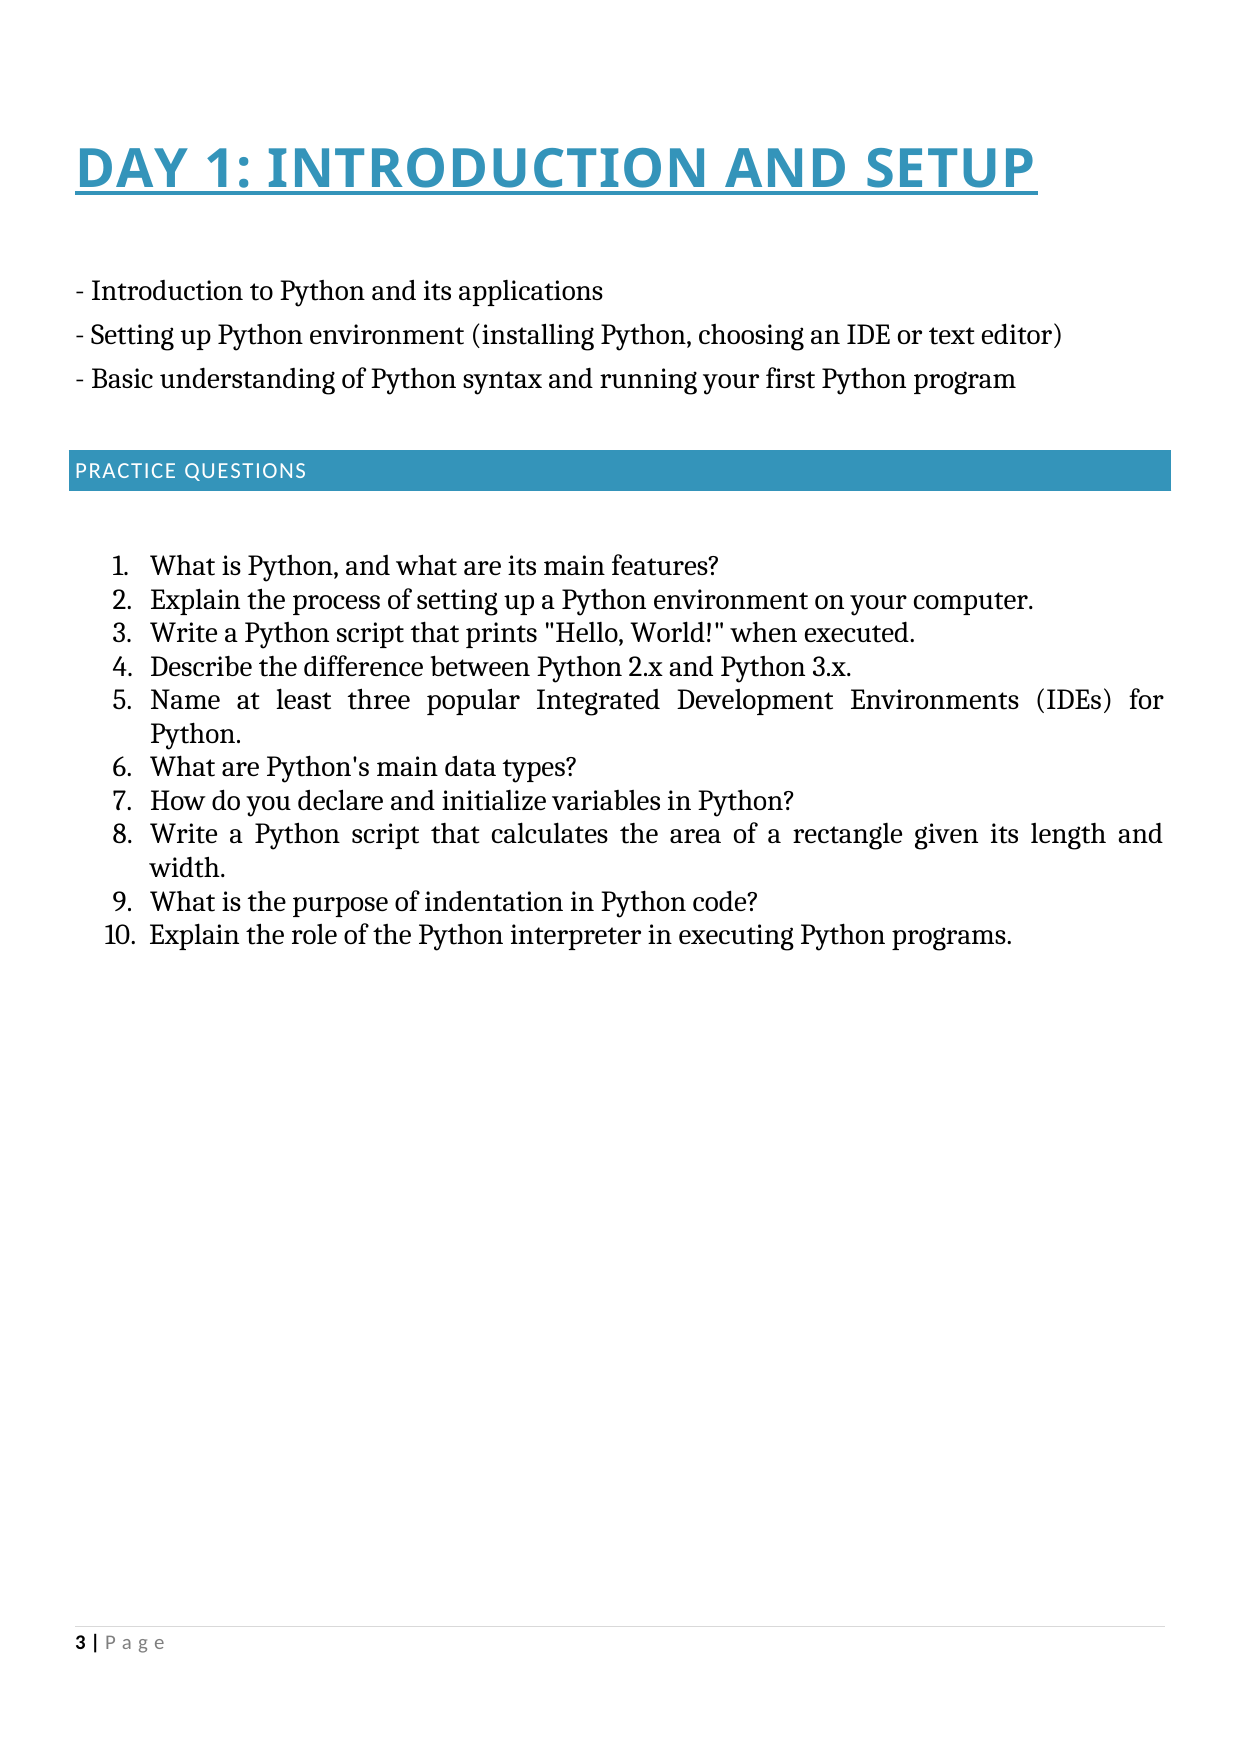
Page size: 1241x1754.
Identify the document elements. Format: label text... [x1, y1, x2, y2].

list What is the purpose of indentation in Python code? [112, 885, 1165, 918]
list What is Python, and what are its main features? [112, 549, 1165, 583]
list Explain the role of the Python interpreter in executing Python programs. [104, 918, 1165, 952]
list Describe the difference between Python 2.x and Python 3.x. [112, 650, 1165, 683]
text - Introduction to Python and its applications [75, 274, 1165, 308]
list Write a Python script that calculates the area of a rectangle given its length and width. [112, 818, 1165, 885]
text - Setting up Python environment (installing Python, choosing an IDE or text editor) [75, 318, 1165, 352]
list Name at least three popular Integrated Development Environments (IDEs) for Python. [112, 683, 1165, 751]
list What are Python's main data types? [112, 751, 1165, 784]
text - Basic understanding of Python syntax and running your first Python program [75, 362, 1165, 396]
subtitle Practice Questions [75, 456, 1165, 484]
title Day 1: Introduction and setup [75, 129, 1165, 203]
list Explain the process of setting up a Python environment on your computer. [112, 583, 1165, 616]
list How do you declare and initialize variables in Python? [112, 784, 1165, 818]
list Write a Python script that prints "Hello, World!" when executed. [112, 616, 1165, 650]
